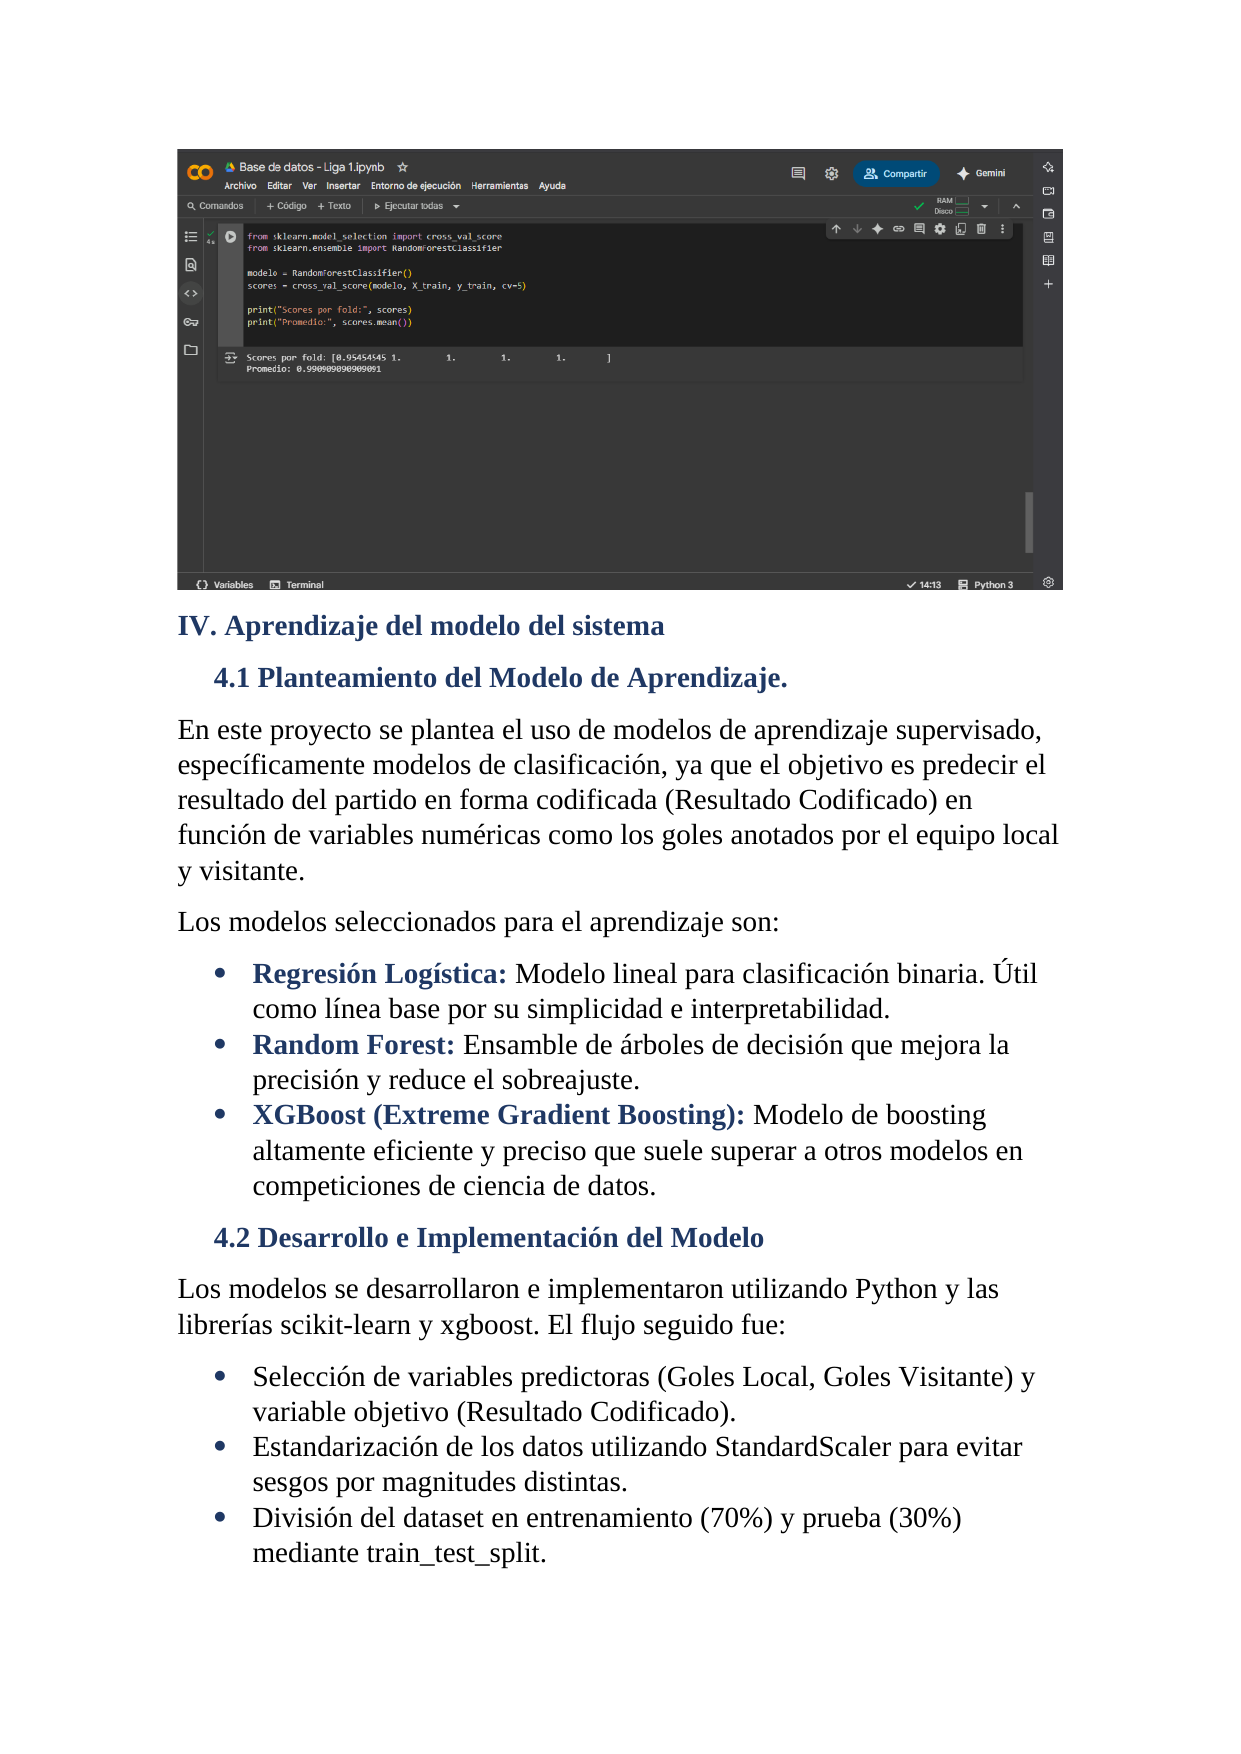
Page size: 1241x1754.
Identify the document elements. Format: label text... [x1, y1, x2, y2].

text 4.1 Planteamiento del Modelo de Aprendizaje. [177, 660, 1063, 693]
text Los modelos seleccionados para el aprendizaje son: [177, 904, 1063, 938]
picture [177, 147, 1063, 590]
list Regresión Logística: Modelo lineal para clasificación binaria. Útil como línea base por su simplicidad e interpretabilidad. [215, 956, 1063, 1025]
list Random Forest: Ensamble de árboles de decisión que mejora la precisión y reduce el sobreajuste. [215, 1027, 1063, 1096]
text IV. Aprendizaje del modelo del sistema [177, 608, 1063, 642]
list Selección de variables predictoras (Goles Local, Goles Visitante) y variable objetivo (Resultado Codificado). [215, 1359, 1063, 1428]
text En este proyecto se plantea el uso de modelos de aprendizaje supervisado, específicamente modelos de clasificación, ya que el objetivo es predecir el resultado del partido en forma codificada (Resultado Codificado) en función de variables numéricas como los goles anotados por el equipo local y visitante. [177, 712, 1063, 886]
text Los modelos se desarrollaron e implementaron utilizando Python y las librerías scikit-learn y xgboost. El flujo seguido fue: [177, 1272, 1063, 1340]
list Estandarización de los datos utilizando StandardScaler para evitar sesgos por magnitudes distintas. [215, 1429, 1063, 1498]
list XGBoost (Extreme Gradient Boosting): Modelo de boosting altamente eficiente y preciso que suele superar a otros modelos en competiciones de ciencia de datos. [215, 1097, 1063, 1201]
list División del dataset en entrenamiento (70%) y prueba (30%) mediante train_test_split. [215, 1500, 1063, 1569]
text 4.2 Desarrollo e Implementación del Modelo [177, 1220, 1063, 1253]
